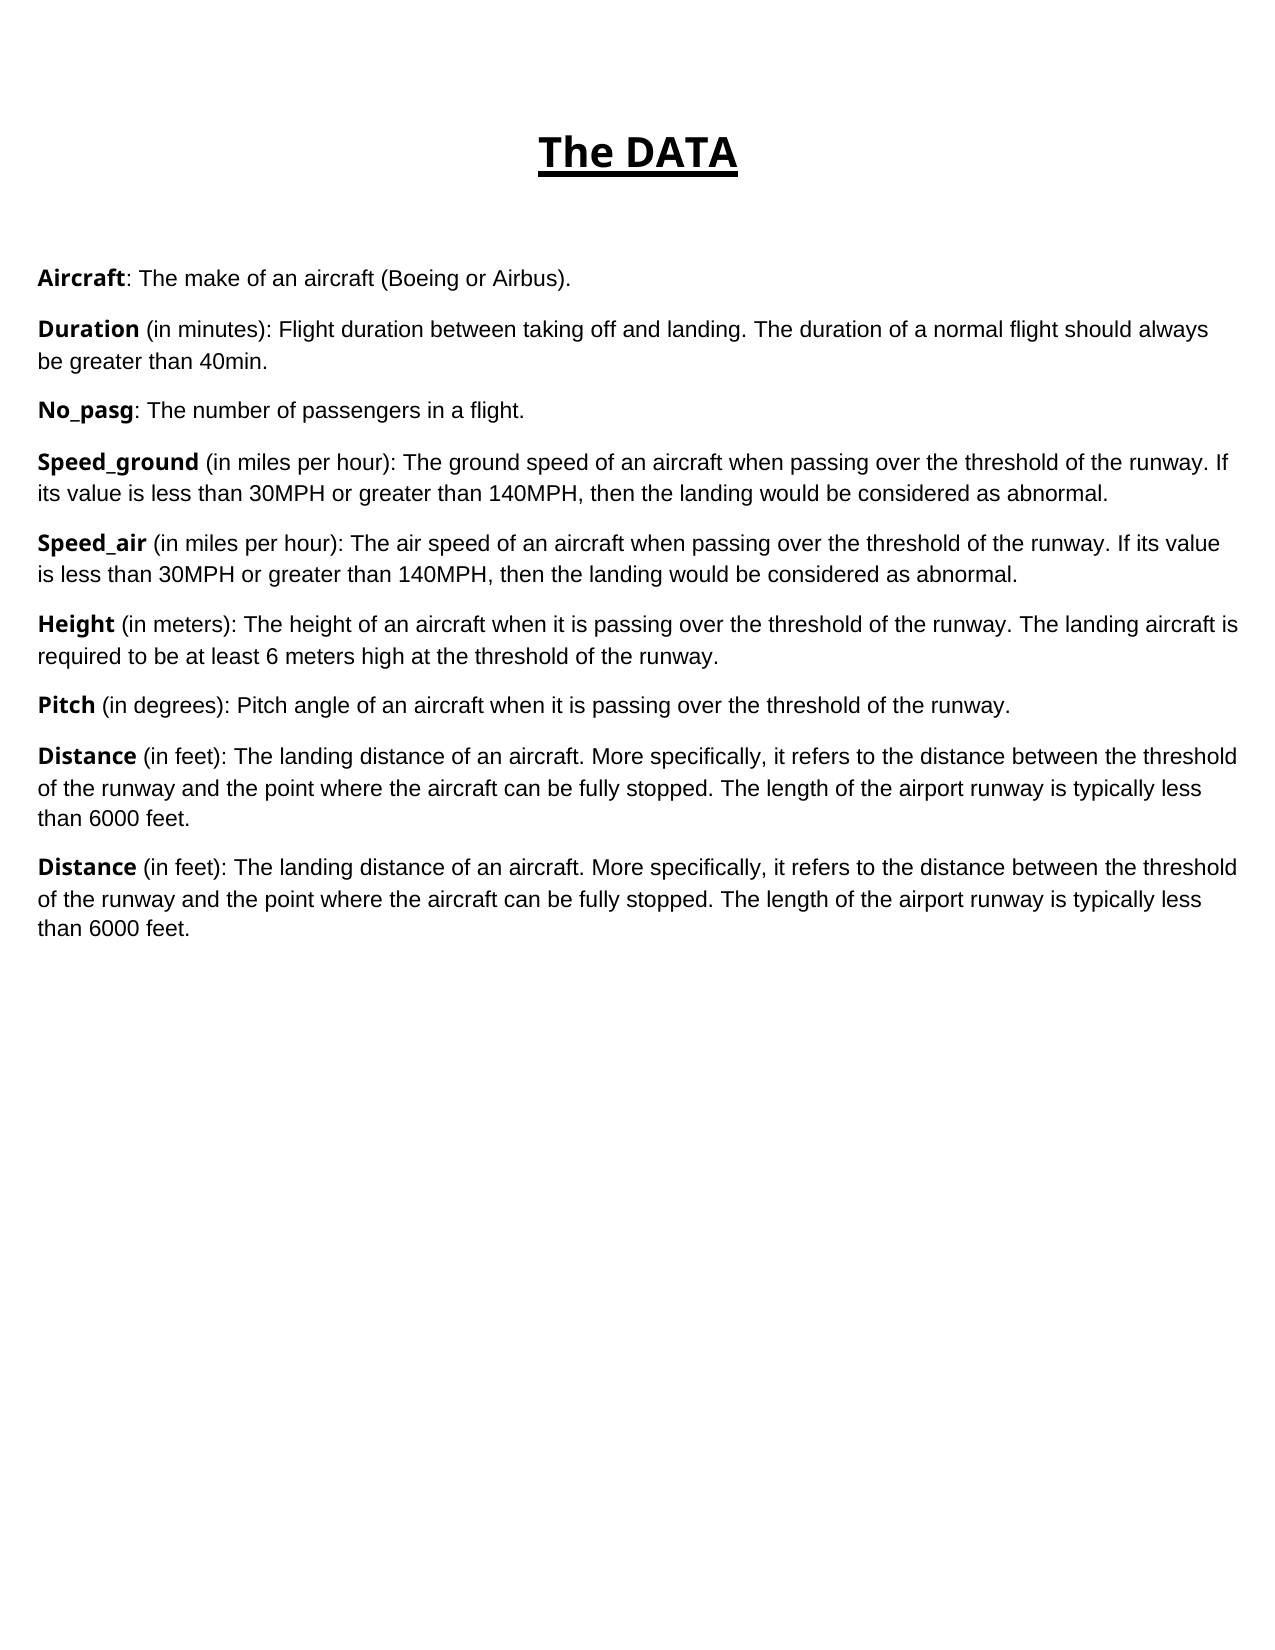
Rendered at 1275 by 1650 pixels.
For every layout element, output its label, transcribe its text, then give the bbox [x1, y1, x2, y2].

text Speed_air (in miles per hour): The air speed of an aircraft when passing over the threshold of the runway. If its value is less than 30MPH or greater than 140MPH, then the landing would be considered as abnormal. [37, 527, 1238, 587]
text Distance (in feet): The landing distance of an aircraft. More specifically, it refers to the distance between the threshold of the runway and the point where the aircraft can be fully stopped. The length of the airport runway is typically less than 6000 feet. [37, 740, 1238, 831]
text No_pasg: The number of passengers in a flight. [37, 394, 1275, 425]
text Height (in meters): The height of an aircraft when it is passing over the threshold of the runway. The landing aircraft is required to be at least 6 meters high at the threshold of the runway. [37, 608, 1238, 669]
text Aircraft: The make of an aircraft (Boeing or Airbus). [37, 261, 1275, 293]
text The DATA [453, 123, 822, 180]
text Pitch (in degrees): Pitch angle of an aircraft when it is passing over the threshold of the runway. [37, 689, 1275, 720]
text Duration (in minutes): Flight duration between taking off and landing. The duration of a normal flight should always be greater than 40min. [37, 313, 1238, 374]
text Distance (in feet): The landing distance of an aircraft. More specifically, it refers to the distance between the threshold of the runway and the point where the aircraft can be fully stopped. The length of the airport runway is typically less than 6000 feet. [37, 851, 1238, 942]
text Speed_ground (in miles per hour): The ground speed of an aircraft when passing over the threshold of the runway. If its value is less than 30MPH or greater than 140MPH, then the landing would be considered as abnormal. [37, 445, 1238, 506]
